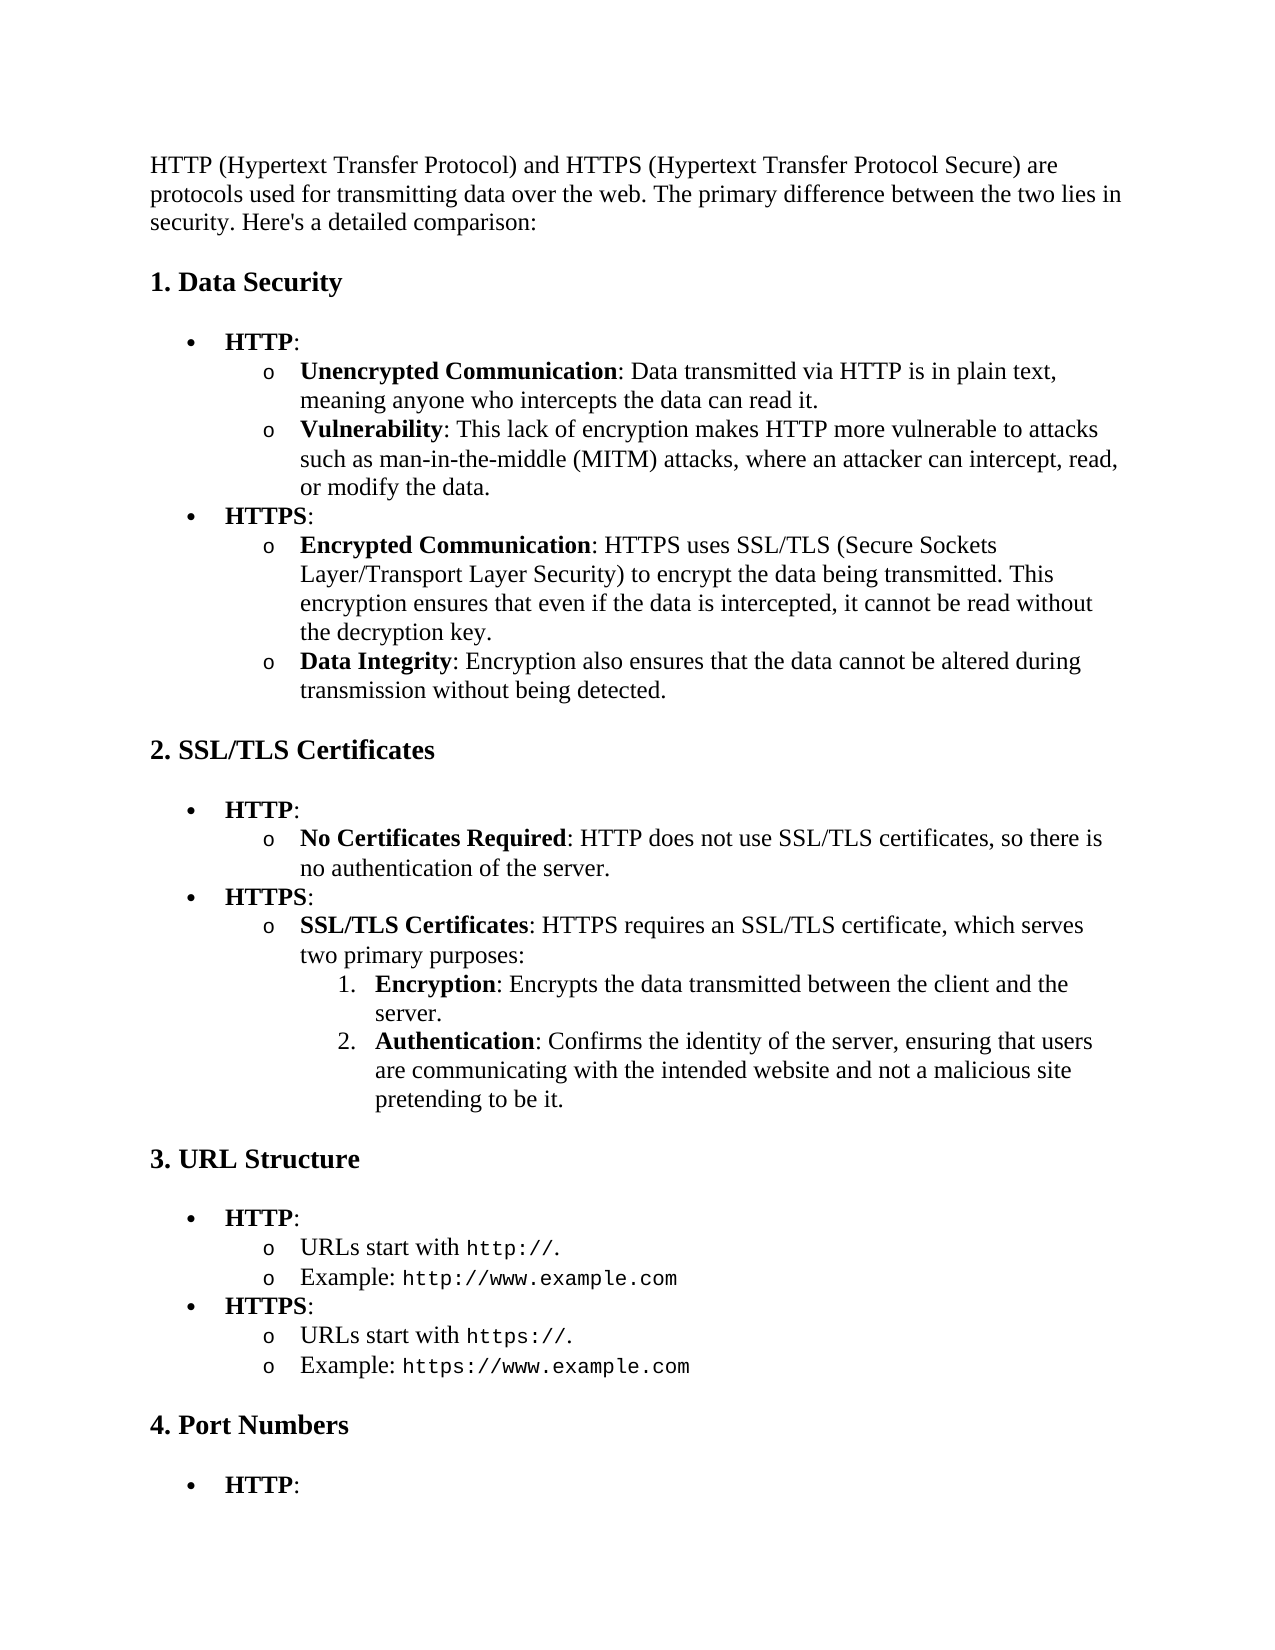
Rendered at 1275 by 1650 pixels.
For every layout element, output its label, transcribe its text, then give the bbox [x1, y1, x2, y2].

text 4. Port Numbers [150, 1408, 1125, 1441]
list Encryption: Encrypts the data transmitted between the client and the server. [337, 969, 1125, 1026]
text HTTP (Hypertext Transfer Protocol) and HTTPS (Hypertext Transfer Protocol Secure) are protocols used for transmitting data over the web. The primary difference between the two lies in security. Here's a detailed comparison: [150, 150, 1125, 236]
list HTTPS: [187, 501, 1125, 530]
list Example: http://www.example.com [262, 1262, 1125, 1291]
list SSL/TLS Certificates: HTTPS requires an SSL/TLS certificate, which serves two primary purposes: [262, 911, 1125, 969]
list URLs start with http://. [262, 1232, 1125, 1262]
text 3. URL Structure [150, 1142, 1125, 1174]
list HTTPS: [187, 882, 1125, 911]
list HTTPS: [187, 1291, 1125, 1320]
list Authentication: Confirms the identity of the server, ensuring that users are communicating with the intended website and not a malicious site pretending to be it. [337, 1026, 1125, 1113]
list HTTP: [187, 327, 1125, 356]
text 1. Data Security [150, 265, 1125, 298]
list Data Integrity: Encryption also ensures that the data cannot be altered during transmission without being detected. [262, 646, 1125, 704]
list Example: https://www.example.com [262, 1350, 1125, 1379]
list Encrypted Communication: HTTPS uses SSL/TLS (Secure Sockets Layer/Transport Layer Security) to encrypt the data being transmitted. This encryption ensures that even if the data is intercepted, it cannot be read without the decryption key. [262, 530, 1125, 646]
list URLs start with https://. [262, 1320, 1125, 1350]
list Vulnerability: This lack of encryption makes HTTP more vulnerable to attacks such as man-in-the-middle (MITM) attacks, where an attacker can intercept, read, or modify the data. [262, 414, 1125, 501]
list No Certificates Required: HTTP does not use SSL/TLS certificates, so there is no authentication of the server. [262, 823, 1125, 882]
list HTTP: [187, 1203, 1125, 1232]
text 2. SSL/TLS Certificates [150, 733, 1125, 766]
list HTTP: [187, 795, 1125, 823]
list Unencrypted Communication: Data transmitted via HTTP is in plain text, meaning anyone who intercepts the data can read it. [262, 356, 1125, 414]
list HTTP: [187, 1470, 1125, 1499]
